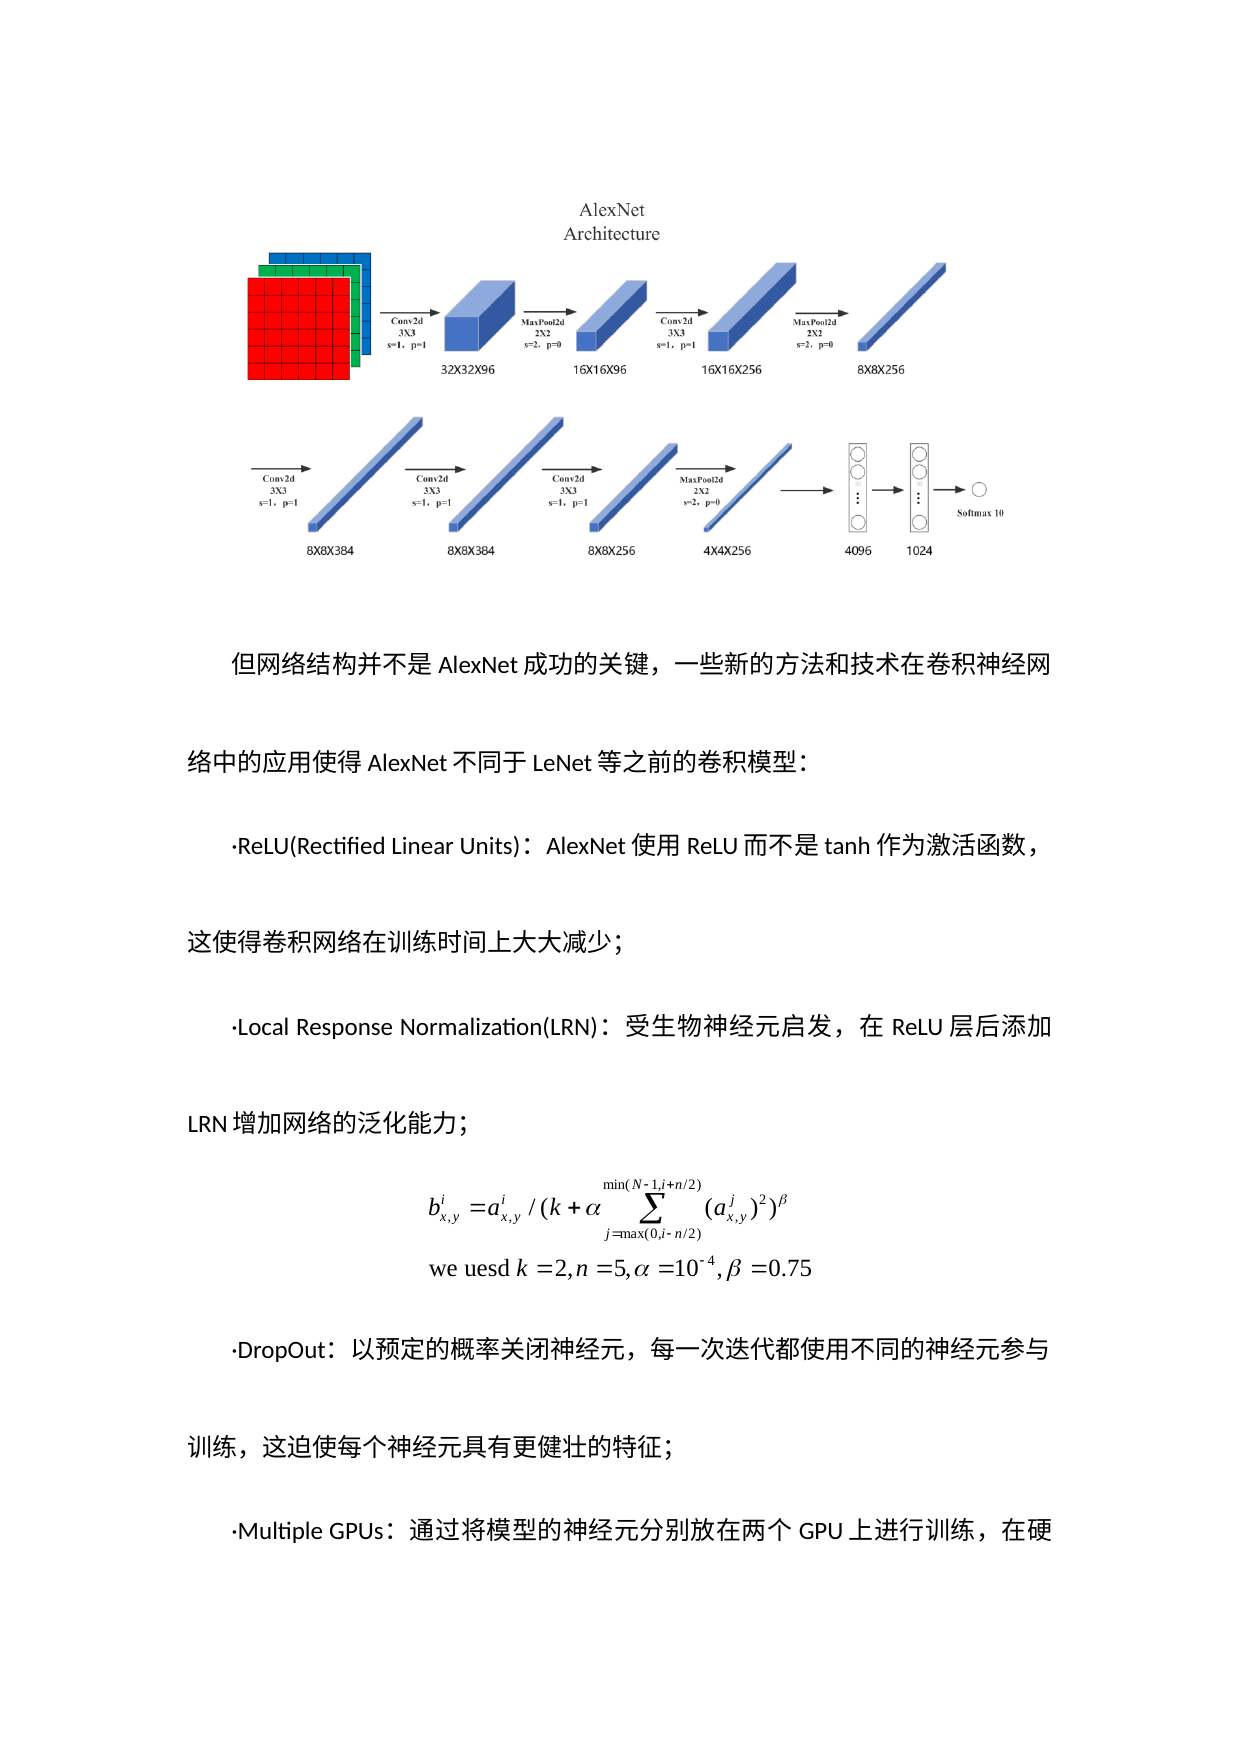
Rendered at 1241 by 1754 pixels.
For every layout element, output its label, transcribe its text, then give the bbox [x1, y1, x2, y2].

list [187, 1496, 1053, 1561]
list ·DropOut：以预定的概率关闭神经元，每一次迭代都使用不同的神经元参与训练，这迫使每个神经元具有更健壮的特征； [187, 1316, 1053, 1478]
list ·ReLU(Rectified Linear Units)：AlexNet使用ReLU而不是tanh作为激活函数，这使得卷积网络在训练时间上大大减少； [187, 811, 1053, 973]
list 但网络结构并不是AlexNet成功的关键，一些新的方法和技术在卷积神经网络中的应用使得AlexNet不同于LeNet等之前的卷积模型： [187, 630, 1053, 793]
picture [187, 162, 1052, 605]
list ·Local Response Normalization(LRN)：受生物神经元启发，在ReLU层后添加LRN增加网络的泛化能力； [187, 992, 1053, 1154]
